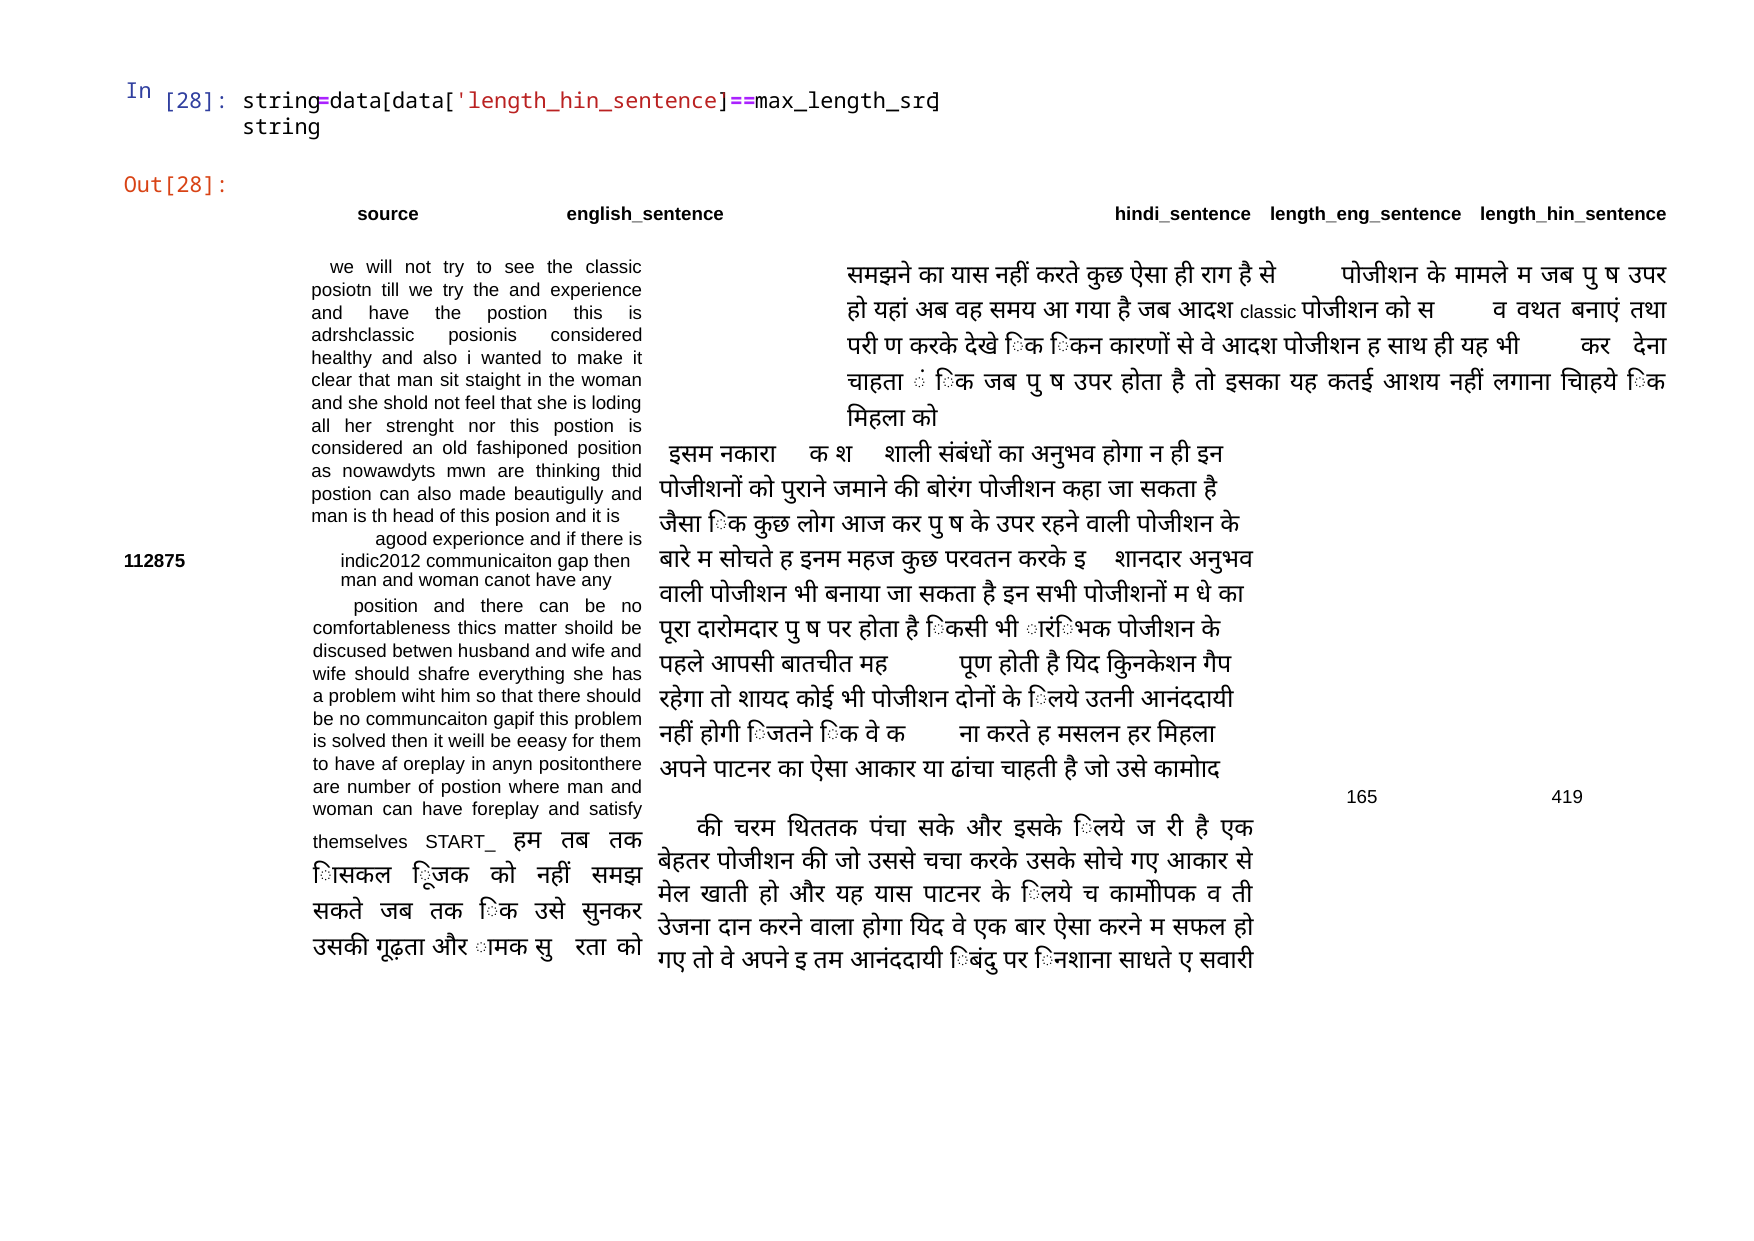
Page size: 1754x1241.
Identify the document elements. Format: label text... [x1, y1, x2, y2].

text Out[28]: [123, 169, 1666, 199]
text source english_sentence hindi_sentence length_eng_sentence length_hin_sentence [125, 202, 1667, 224]
text agood experionce and if there is [125, 528, 642, 549]
text 112875 indic2012 communicaiton gap then man and woman canot have any [123, 552, 644, 591]
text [658, 810, 1253, 976]
text इसम नकारा क श शाली संबंधों का अनुभव होगा न ही इन पोजीशनों को पुराने जमाने की बोरंग पोजीशन कहा जा सकता है जैसा िक कुछ लोग आज कर पु ष के उपर रहने वाली पोजीशन के बारे म सोचते ह इनम महज कुछ परवतन करके इ शानदार अनुभव वाली पोजीशन भी बनाया जा सकता है इन सभी पोजीशनों म धे का पूरा दारोमदार पु ष पर होता है िकसी भी ारंिभक पोजीशन के पहले आपसी बातचीत मह पूण होती है यिद कुिनकेशन गैप रहेगा तो शायद कोई भी पोजीशन दोनों के िलये उतनी आनंददायी नहीं होगी िजतने िक वे क ना करते ह मसलन हर मिहला अपने पाटनर का ऐसा आकार या ढांचा चाहती है जो उसे कामोाद [659, 435, 1262, 784]
text position and there can be no comfortableness thics matter shoild be discused betwen husband and wife and wife should shafre everything she has a problem wiht him so that there should be no communcaiton gapif this problem is solved then it weill be eeasy for them to have af oreplay in anyn positonthere are number of postion where man and woman can have foreplay and satisfy themselves START_ हम तब तक ािसकल ूिजक को नहीं समझ सकते जब तक िक उसे सुनकर उसकी गूढ़ता और ामक सु रता को समझने का यास नहीं करते कुछ ऐसा ही राग है से पोजीशन के मामले म जब पु ष उपर हो यहां अब वह समय आ गया है जब आदश classic पोजीशन को स व वथत बनाएं तथा परी ण करके देखे िक िकन कारणों से वे आदश पोजीशन ह साथ ही यह भी कर देना चाहता ं िक जब पु ष उपर होता है तो इसका यह कतई आशय नहीं लगाना चािहये िक मिहला को [313, 594, 642, 962]
text we will not try to see the classic posiotn till we try the and experience and have the postion this is adrshclassic posionis considered healthy and also i wanted to make it clear that man sit staight in the woman and she shold not feel that she is loding all her strenght nor this postion is considered an old fashiponed position as nowawdyts mwn are thinking thid postion can also made beautigully and man is th head of this posion and it is [311, 256, 642, 526]
text position and there can be no comfortableness thics matter shoild be discused betwen husband and wife and wife should shafre everything she has a problem wiht him so that there should be no communcaiton gapif this problem is solved then it weill be eeasy for them to have af oreplay in anyn positonthere are number of postion where man and woman can have foreplay and satisfy themselves START_ हम तब तक ािसकल ूिजक को नहीं समझ सकते जब तक िक उसे सुनकर उसकी गूढ़ता और ामक सु रता को समझने का यास नहीं करते कुछ ऐसा ही राग है से पोजीशन के मामले म जब पु ष उपर हो यहां अब वह समय आ गया है जब आदश classic पोजीशन को स व वथत बनाएं तथा परी ण करके देखे िक िकन कारणों से वे आदश पोजीशन ह साथ ही यह भी कर देना चाहता ं िक जब पु ष उपर होता है तो इसका यह कतई आशय नहीं लगाना चािहये िक मिहला को [847, 256, 1666, 433]
text 165 419 [659, 786, 1666, 807]
